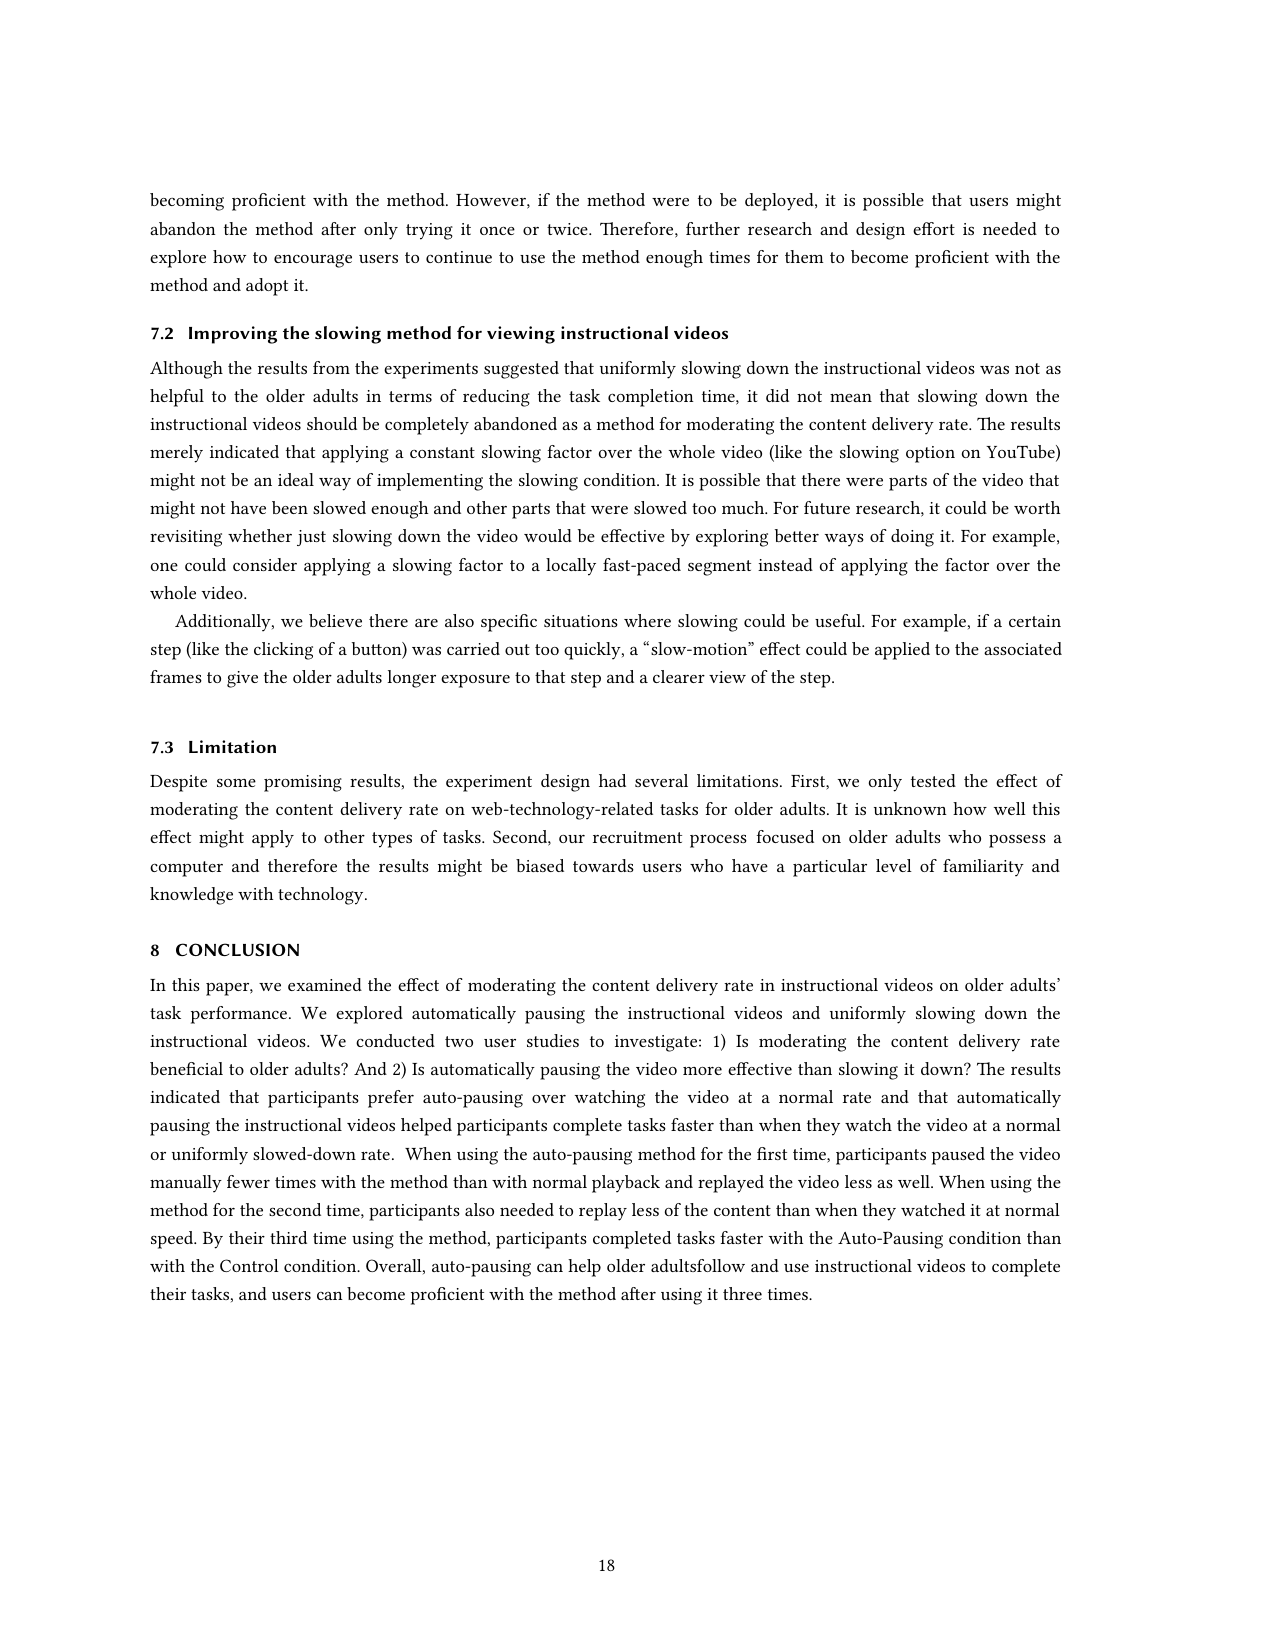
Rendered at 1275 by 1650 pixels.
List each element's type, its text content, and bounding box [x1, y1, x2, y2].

text Additionally, we believe there are also specific situations where slowing could be useful. For example, if a certain step (like the clicking of a button) was carried out too quickly, a “slow-motion” effect could be applied to the associated frames to give the older adults longer exposure to that step and a clearer view of the step. [150, 604, 1062, 688]
text Improving the slowing method for viewing instructional videos [150, 321, 1062, 344]
text Conclusion [150, 938, 1062, 961]
text Limitation [150, 734, 1062, 758]
text Despite some promising results, the experiment design had several limitations. First, we only tested the effect of moderating the content delivery rate on web-technology-related tasks for older adults. It is unknown how well this effect might apply to other types of tasks. Second, our recruitment process focused on older adults who possess a computer and therefore the results might be biased towards users who have a particular level of familiarity and knowledge with technology. [150, 764, 1062, 905]
text In this paper, we examined the effect of moderating the content delivery rate in instructional videos on older adults’ task performance. We explored automatically pausing the instructional videos and uniformly slowing down the instructional videos. We conducted two user studies to investigate: 1) Is moderating the content delivery rate beneficial to older adults? And 2) Is automatically pausing the video more effective than slowing it down? The results indicated that participants prefer auto-pausing over watching the video at a normal rate and that automatically pausing the instructional videos helped participants complete tasks faster than when they watch the video at a normal or uniformly slowed-down rate. When using the auto-pausing method for the first time, participants paused the video manually fewer times with the method than with normal playback and replayed the video less as well. When using the method for the second time, participants also needed to replay less of the content than when they watched it at normal speed. By their third time using the method, participants completed tasks faster with the Auto-Pausing condition than with the Control condition. Overall, auto-pausing can help older adultsfollow and use instructional videos to complete their tasks, and users can become proficient with the method after using it three times. [150, 968, 1062, 1305]
